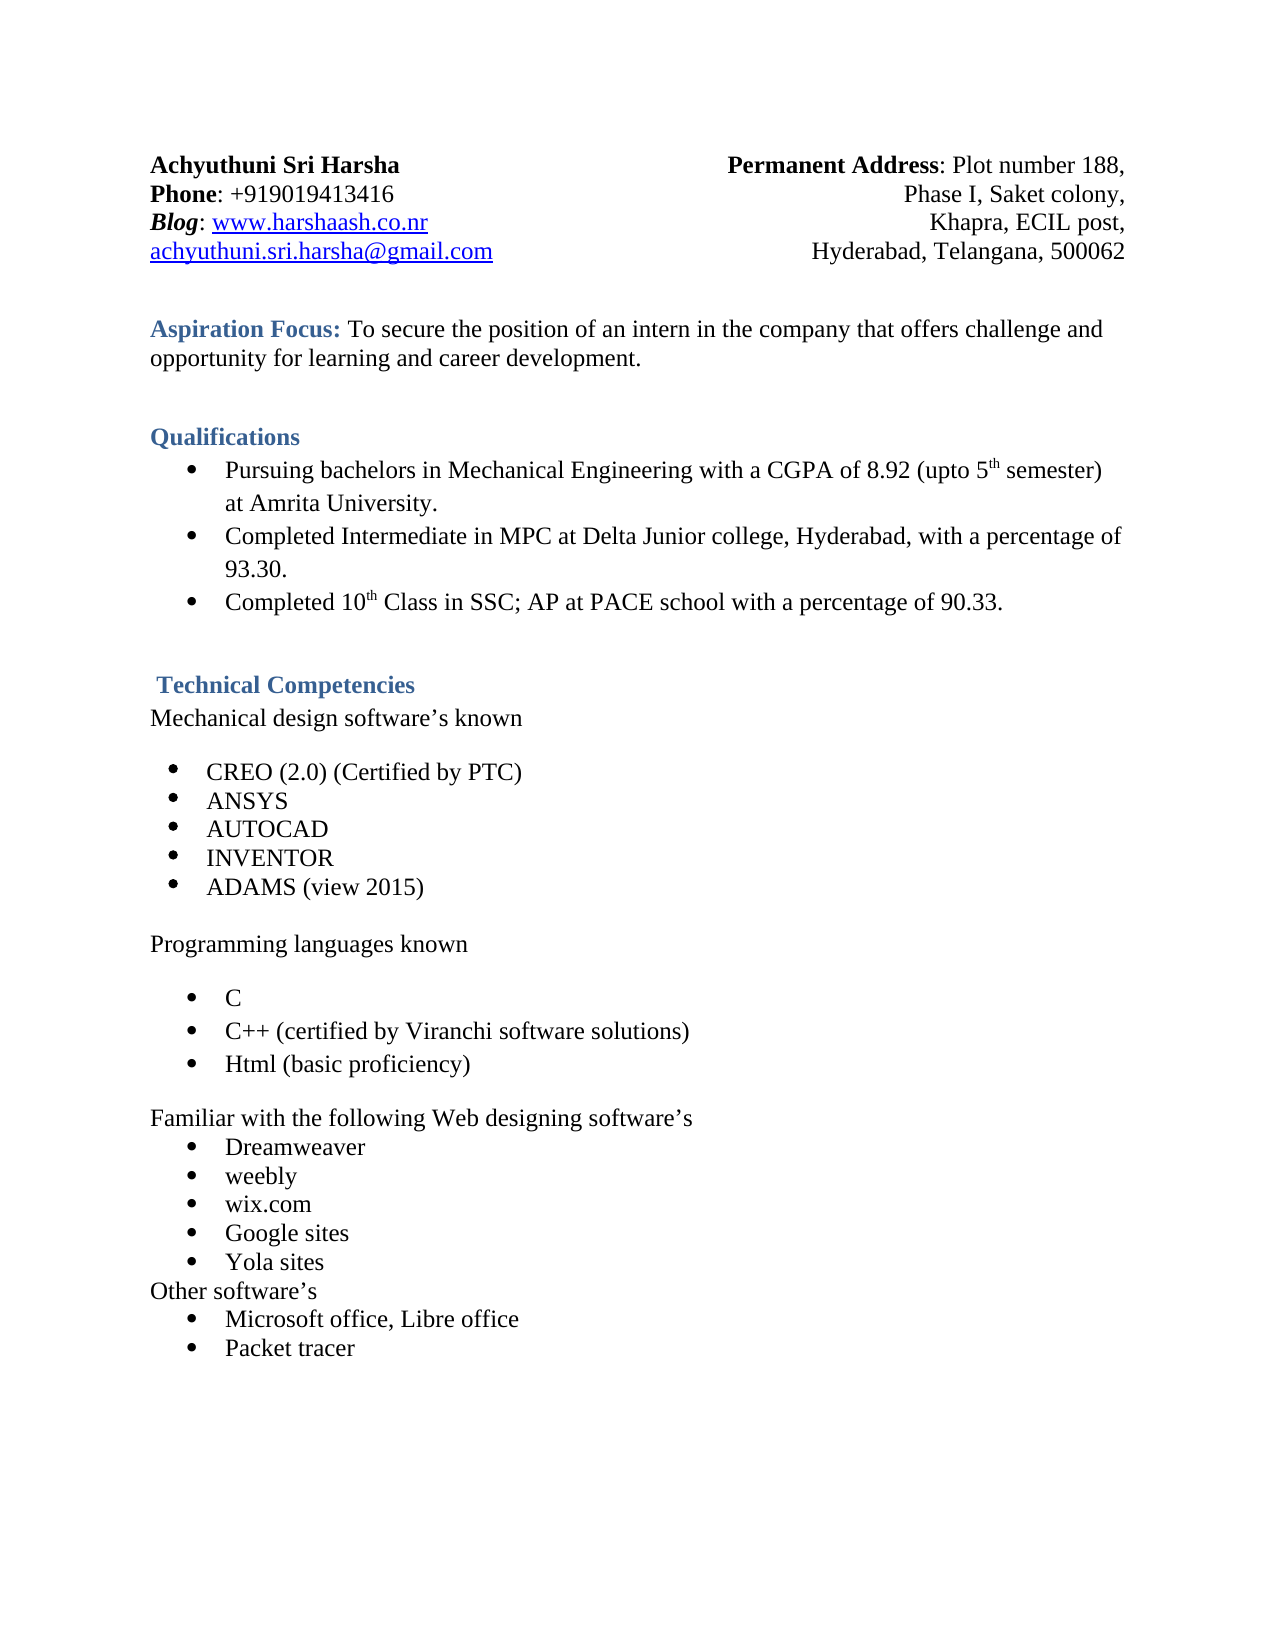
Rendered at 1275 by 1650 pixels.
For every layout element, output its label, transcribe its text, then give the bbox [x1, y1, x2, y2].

list AUTOCAD [169, 814, 1125, 843]
text Khapra, ECIL post, [675, 207, 1125, 236]
subtitle Qualifications [150, 422, 1125, 451]
text Aspiration Focus: To secure the position of an intern in the company that offers challenge and opportunity for learning and career development. [150, 314, 1125, 372]
list ANSYS [169, 786, 1125, 814]
subtitle Technical Competencies [150, 670, 1125, 699]
list Google sites [187, 1218, 1125, 1247]
text Familiar with the following Web designing software’s [150, 1103, 1125, 1132]
text achyuthuni.sri.harsha@gmail.com [150, 236, 600, 265]
list INVENTOR [169, 843, 1125, 872]
list C++ (certified by Viranchi software solutions) [187, 1016, 1125, 1045]
text Mechanical design software’s known [150, 703, 1125, 732]
list Microsoft office, Libre office [187, 1304, 1125, 1333]
list Packet tracer [187, 1333, 1125, 1362]
list Html (basic proficiency) [187, 1049, 1125, 1078]
list Completed 10th Class in SSC; AP at PACE school with a percentage of 90.33. [187, 587, 1125, 616]
text Permanent Address: Plot number 188, Phase I, Saket colony, [675, 150, 1125, 207]
list Dreamweaver [187, 1132, 1125, 1161]
text Blog: www.harshaash.co.nr [150, 207, 600, 236]
list wix.com [187, 1189, 1125, 1218]
list CREO (2.0) (Certified by PTC) [169, 757, 1125, 786]
text Hyderabad, Telangana, 500062 [675, 236, 1125, 265]
text Achyuthuni Sri Harsha [150, 150, 600, 179]
text Phone: +919019413416 [150, 179, 600, 207]
list ADAMS (view 2015) [169, 872, 1125, 901]
list Completed Intermediate in MPC at Delta Junior college, Hyderabad, with a percentage of 93.30. [187, 521, 1125, 583]
text Other software’s [150, 1276, 1125, 1304]
list Yola sites [187, 1247, 1125, 1276]
list C [187, 983, 1125, 1012]
list weebly [187, 1161, 1125, 1189]
list Pursuing bachelors in Mechanical Engineering with a CGPA of 8.92 (upto 5th semester) at Amrita University. [187, 455, 1125, 517]
text Programming languages known [150, 929, 1125, 958]
